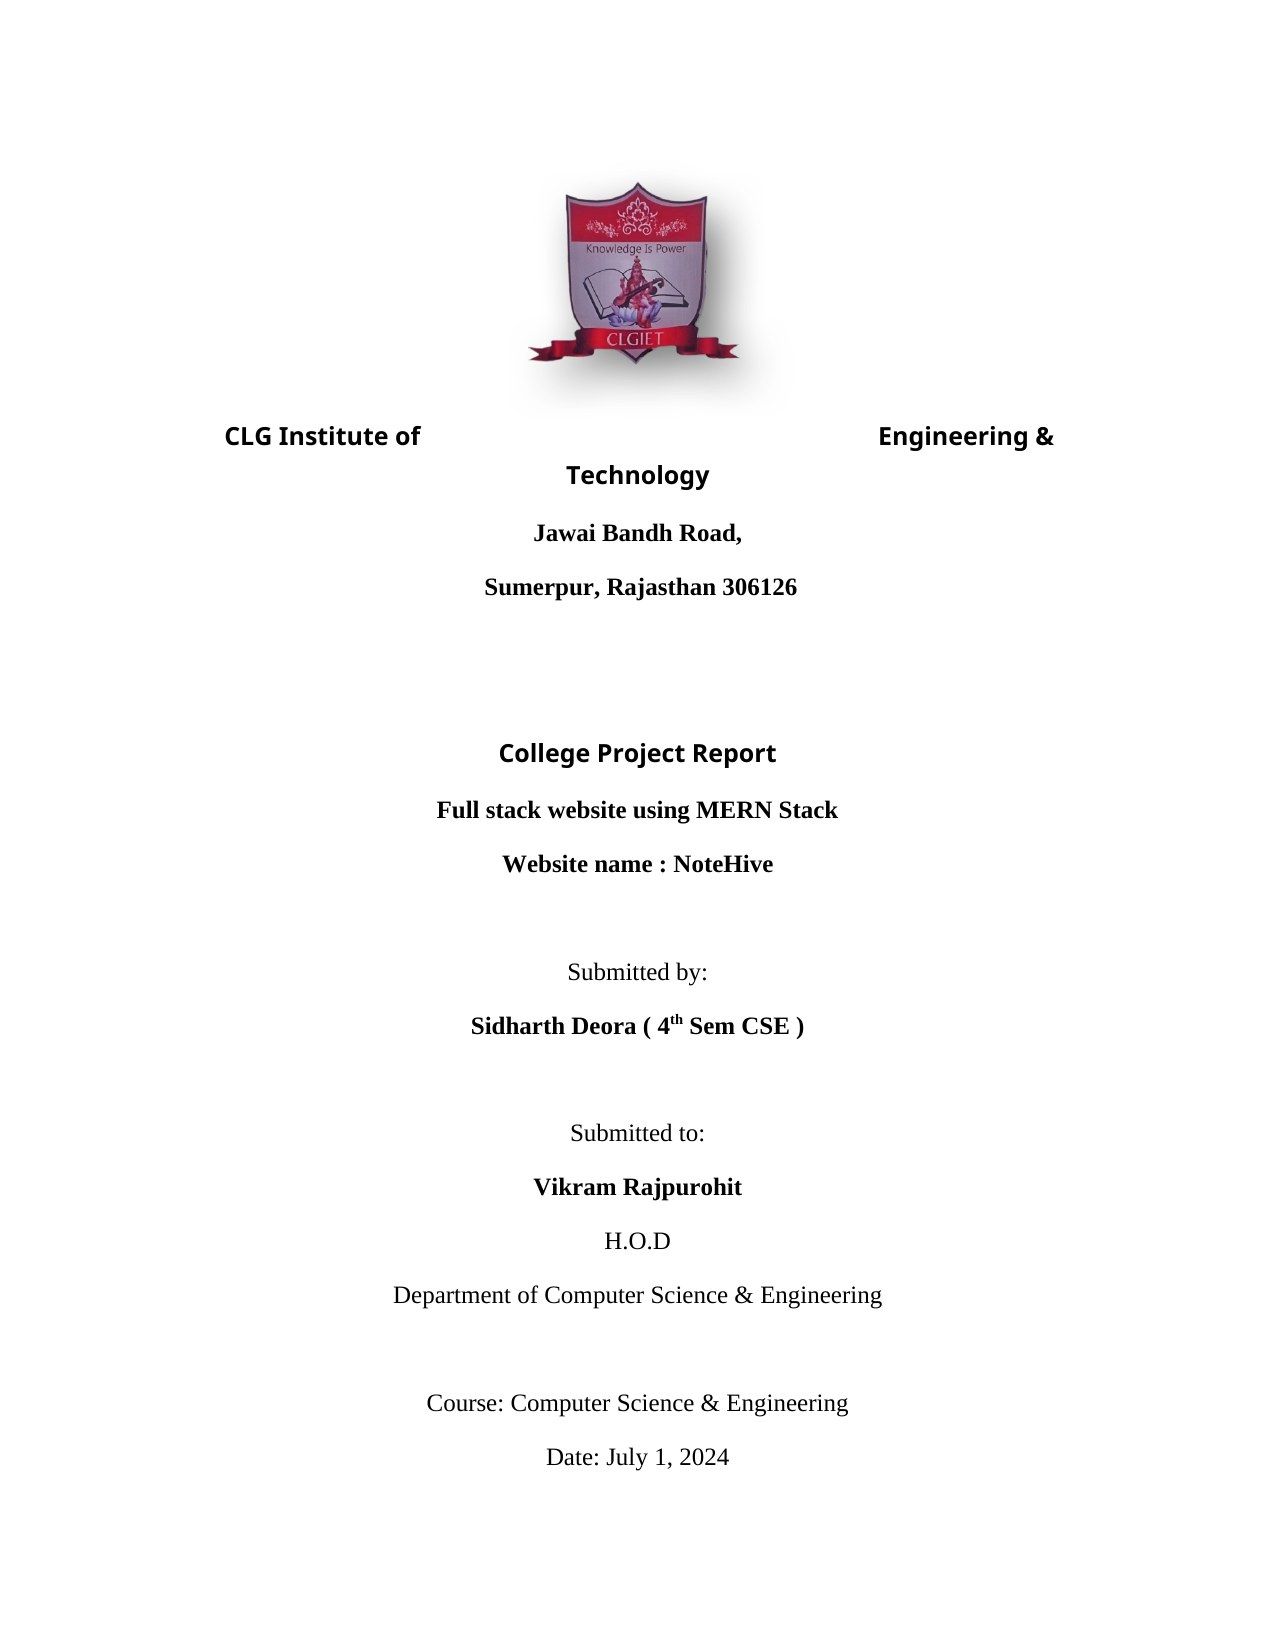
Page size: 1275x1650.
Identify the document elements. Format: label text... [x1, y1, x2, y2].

text Vikram Rajpurohit [150, 1172, 1125, 1201]
text Sumerpur, Rajasthan 306126 [150, 572, 1125, 601]
text CLG Institute of Engineering & Technology [150, 419, 1125, 492]
text College Project Report [150, 735, 1125, 769]
text Jawai Bandh Road, [150, 518, 1125, 547]
text Date: July 1, 2024 [150, 1442, 1125, 1470]
text H.O.D [150, 1226, 1125, 1255]
text Submitted to: [150, 1118, 1125, 1147]
picture [528, 149, 747, 373]
text Website name : NoteHive [150, 849, 1125, 878]
text Department of Computer Science & Engineering [150, 1280, 1125, 1309]
text Submitted by: [150, 957, 1125, 986]
text Course: Computer Science & Engineering [150, 1388, 1125, 1417]
text Sidharth Deora ( 4th Sem CSE ) [150, 1011, 1125, 1039]
text Full stack website using MERN Stack [150, 795, 1125, 824]
